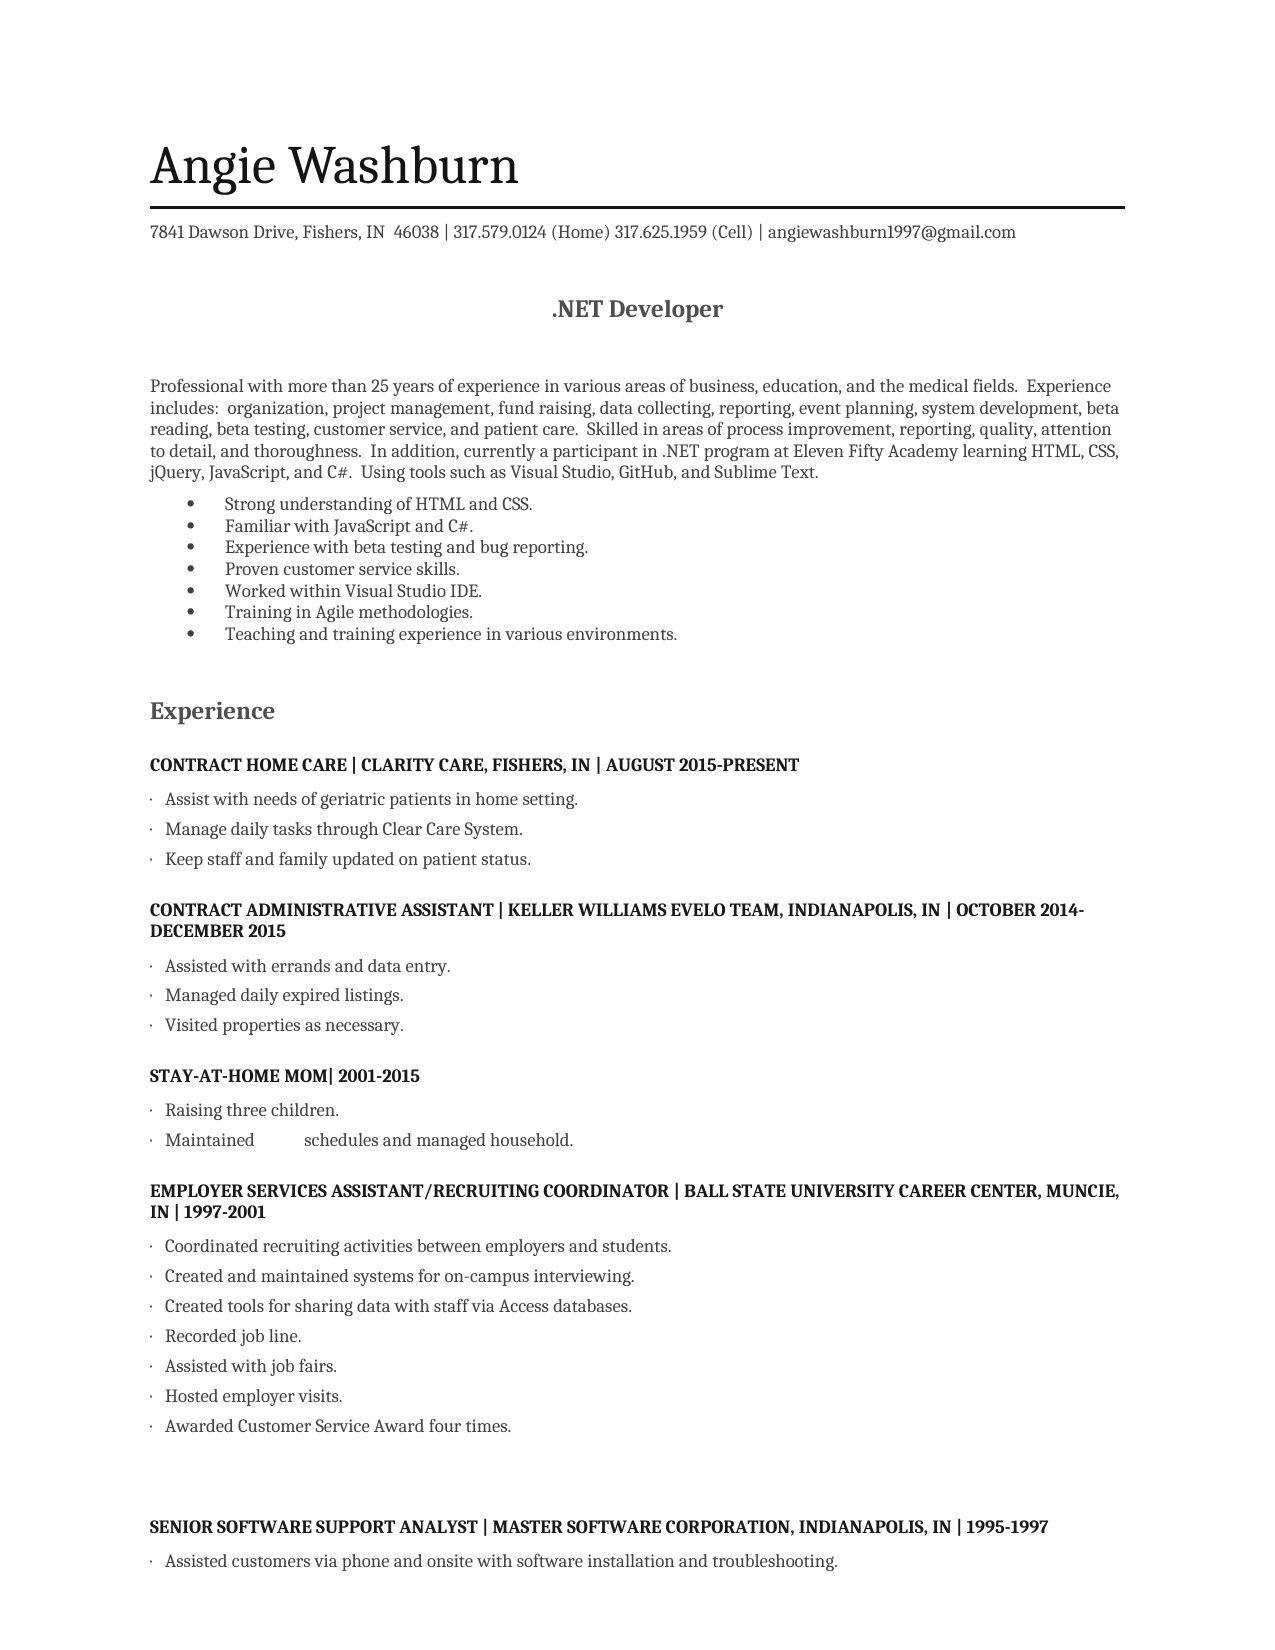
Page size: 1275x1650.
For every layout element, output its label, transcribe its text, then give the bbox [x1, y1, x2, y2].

list Worked within Visual Studio IDE. [187, 580, 1125, 602]
list Teaching and training experience in various environments. [187, 623, 1125, 645]
list Strong understanding of HTML and CSS. [187, 494, 1125, 516]
list Training in Agile methodologies. [187, 602, 1125, 623]
list Manage daily tasks through Clear Care System. [150, 819, 1125, 840]
subtitle Professional with more than 25 years of experience in various areas of business, education, and the medical fields. Experience includes: organization, project management, fund raising, data collecting, reporting, event planning, system development, beta reading, beta testing, customer service, and patient care. Skilled in areas of process improvement, reporting, quality, attention to detail, and thoroughness. In addition, currently a participant in .NET program at Eleven Fifty Academy learning HTML, CSS, jQuery, JavaScript, and C#. Using tools such as Visual Studio, GitHub, and Sublime Text. [150, 376, 1125, 483]
list Proven customer service skills. [187, 559, 1125, 580]
text contract Home Care | Clarity Care, Fishers, in | August 2015-Present [150, 755, 1125, 776]
list Keep staff and family updated on patient status. [150, 849, 1125, 870]
list Experience with beta testing and bug reporting. [187, 537, 1125, 559]
subtitle .NET Developer [150, 295, 1125, 324]
list Assist with needs of geriatric patients in home setting. [150, 789, 1125, 811]
list Familiar with JavaScript and C#. [187, 516, 1125, 537]
subtitle Experience [150, 697, 1125, 726]
title ‍ [150, 135, 1125, 206]
text | | [150, 221, 1125, 243]
